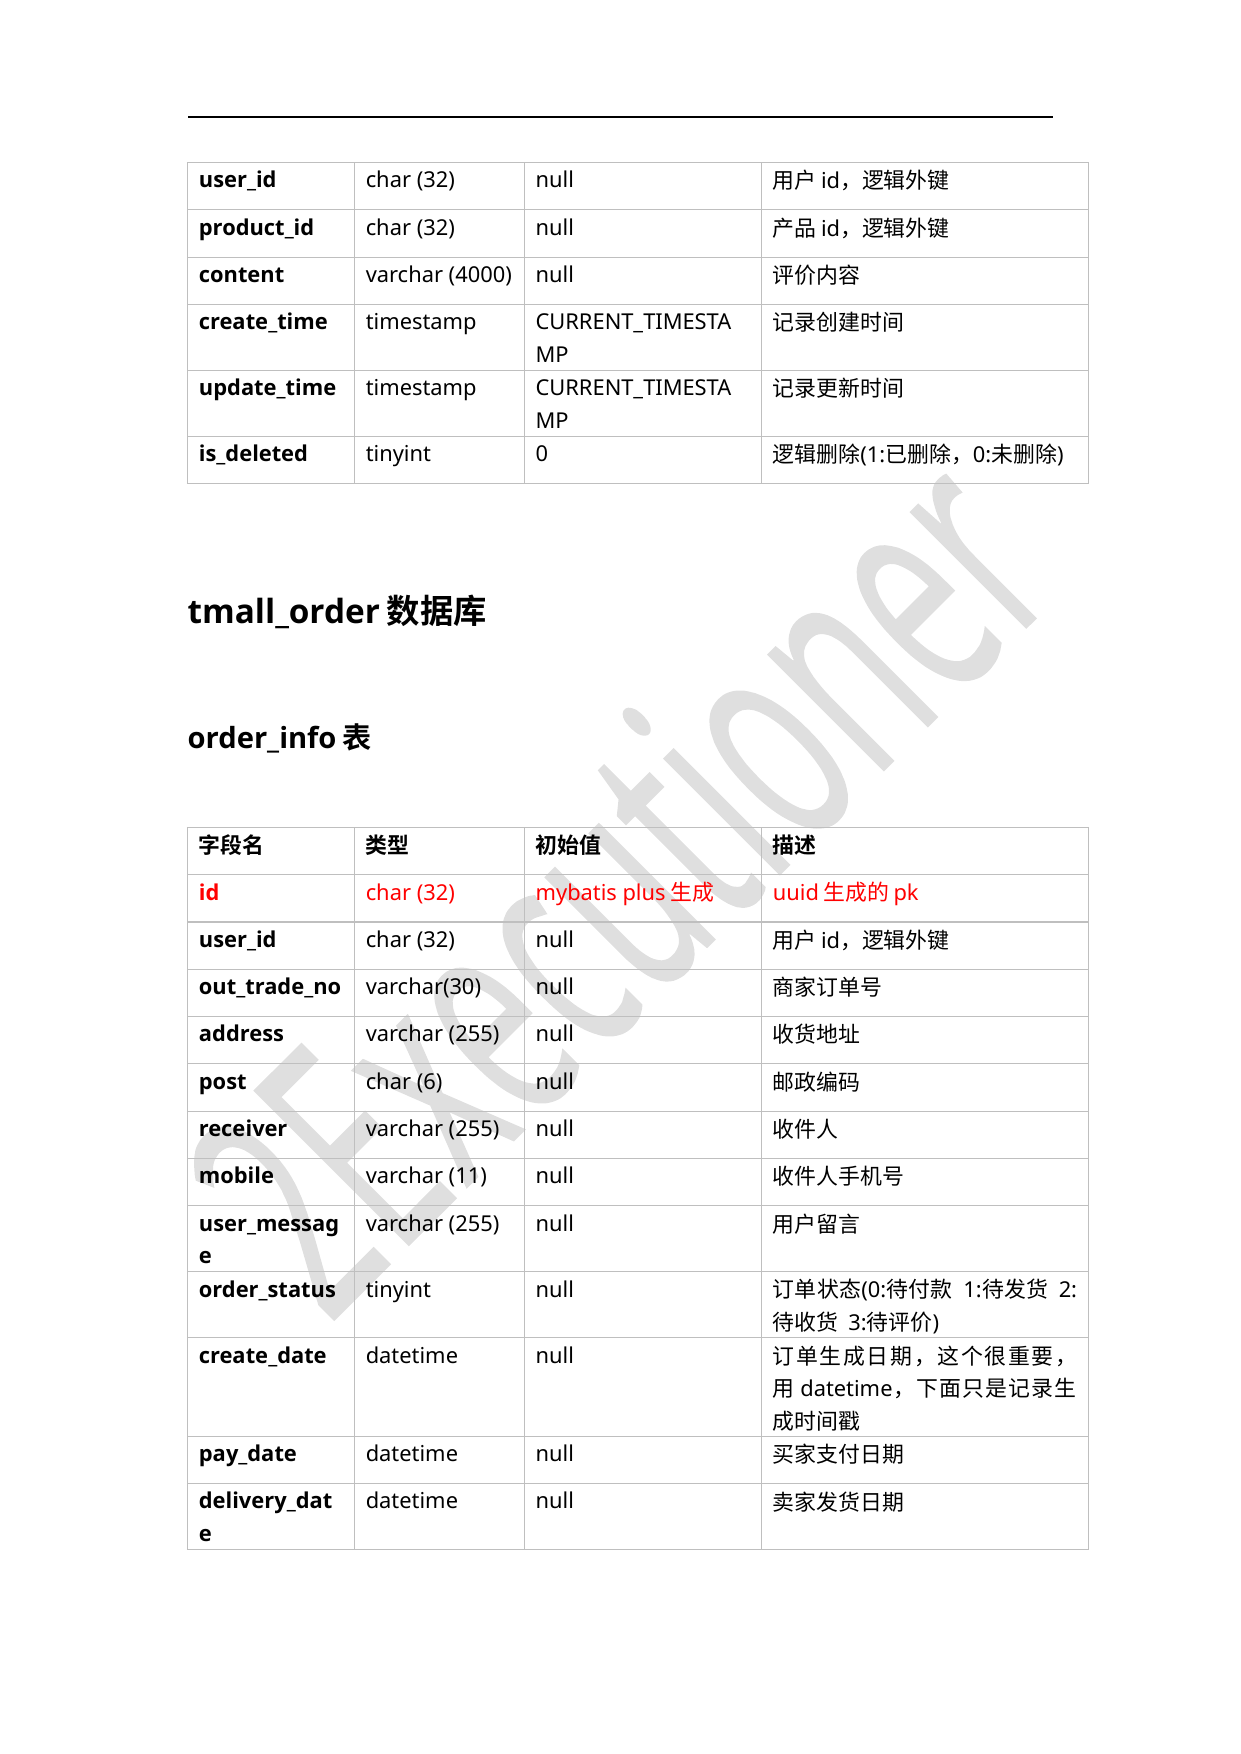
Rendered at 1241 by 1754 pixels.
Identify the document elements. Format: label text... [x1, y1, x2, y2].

table_cell 卖家发货日期 [762, 1484, 1088, 1549]
table_cell varchar(30) [355, 970, 524, 1016]
table_header 初始值 [525, 828, 761, 874]
table_cell 用户id，逻辑外键 [762, 923, 1088, 969]
table_cell null [525, 1112, 761, 1158]
table_header 类型 [355, 828, 524, 874]
table_cell product_id [188, 210, 354, 257]
table_cell char (6) [355, 1064, 524, 1111]
table_cell update_time [188, 371, 354, 436]
table_cell char (32) [355, 875, 524, 921]
table_cell post [188, 1064, 354, 1111]
table_cell null [525, 1484, 761, 1549]
subtitle order_info表 [187, 704, 1053, 769]
table_cell CURRENT_TIMESTAMP [525, 371, 761, 436]
table_cell varchar (11) [355, 1159, 524, 1205]
table_cell 产品id，逻辑外键 [762, 210, 1088, 257]
table_cell null [525, 1159, 761, 1205]
table_cell null [525, 923, 761, 969]
table_cell 邮政编码 [762, 1064, 1088, 1111]
table_cell 记录更新时间 [762, 371, 1088, 436]
table_cell char (32) [355, 210, 524, 257]
table_cell order_status [188, 1272, 354, 1337]
table_header 字段名 [188, 828, 354, 874]
table_cell null [525, 258, 761, 304]
subtitle tmall_order数据库 [187, 576, 1053, 641]
table_cell uuid生成的pk [762, 875, 1088, 921]
table_cell 订单状态(0:待付款 1:待发货 2:待收货 3:待评价) [762, 1272, 1088, 1337]
table_cell mybatis plus生成 [525, 875, 761, 921]
table_cell varchar (255) [355, 1017, 524, 1063]
table_cell null [525, 210, 761, 257]
table_cell varchar (255) [355, 1206, 524, 1271]
table_cell null [525, 1272, 761, 1337]
table_cell receiver [188, 1112, 354, 1158]
table_cell out_trade_no [188, 970, 354, 1016]
table_cell create_date [188, 1338, 354, 1436]
table_cell tinyint [355, 1272, 524, 1337]
table_header 描述 [762, 828, 1088, 874]
table_cell delivery_date [188, 1484, 354, 1549]
table_cell datetime [355, 1437, 524, 1483]
table_cell pay_date [188, 1437, 354, 1483]
table_cell 评价内容 [762, 258, 1088, 304]
table_cell address [188, 1017, 354, 1063]
table_cell 买家支付日期 [762, 1437, 1088, 1483]
table_cell varchar (4000) [355, 258, 524, 304]
table_cell id [188, 875, 354, 921]
table_cell 收件人 [762, 1112, 1088, 1158]
table_cell 收货地址 [762, 1017, 1088, 1063]
table_cell tinyint [355, 437, 524, 483]
table_cell mobile [188, 1159, 354, 1205]
table_cell varchar (255) [355, 1112, 524, 1158]
table_cell timestamp [355, 305, 524, 370]
table_cell 用户留言 [762, 1206, 1088, 1271]
table_cell create_time [188, 305, 354, 370]
table_cell datetime [355, 1484, 524, 1549]
table_cell is_deleted [188, 437, 354, 483]
table_cell 0 [525, 437, 761, 483]
table_cell content [188, 258, 354, 304]
table_cell user_message [188, 1206, 354, 1271]
table_cell null [525, 1437, 761, 1483]
table_cell null [525, 1017, 761, 1063]
table_cell null [525, 1206, 761, 1271]
table_cell user_id [188, 923, 354, 969]
table_cell char (32) [355, 923, 524, 969]
table_cell 订单生成日期，这个很重要，用datetime，下面只是记录生成时间戳 [762, 1338, 1088, 1436]
table_cell datetime [355, 1338, 524, 1436]
table_cell 逻辑删除(1:已删除，0:未删除) [762, 437, 1088, 483]
table_cell 用户id，逻辑外键 [762, 163, 1088, 209]
table_cell CURRENT_TIMESTAMP [525, 305, 761, 370]
table_cell char (32) [355, 163, 524, 209]
table_cell null [525, 163, 761, 209]
table_cell null [525, 1338, 761, 1436]
table_cell 记录创建时间 [762, 305, 1088, 370]
table_cell timestamp [355, 371, 524, 436]
table_cell 商家订单号 [762, 970, 1088, 1016]
table_cell user_id [188, 163, 354, 209]
table_cell 收件人手机号 [762, 1159, 1088, 1205]
table_cell null [525, 970, 761, 1016]
table_cell null [525, 1064, 761, 1111]
